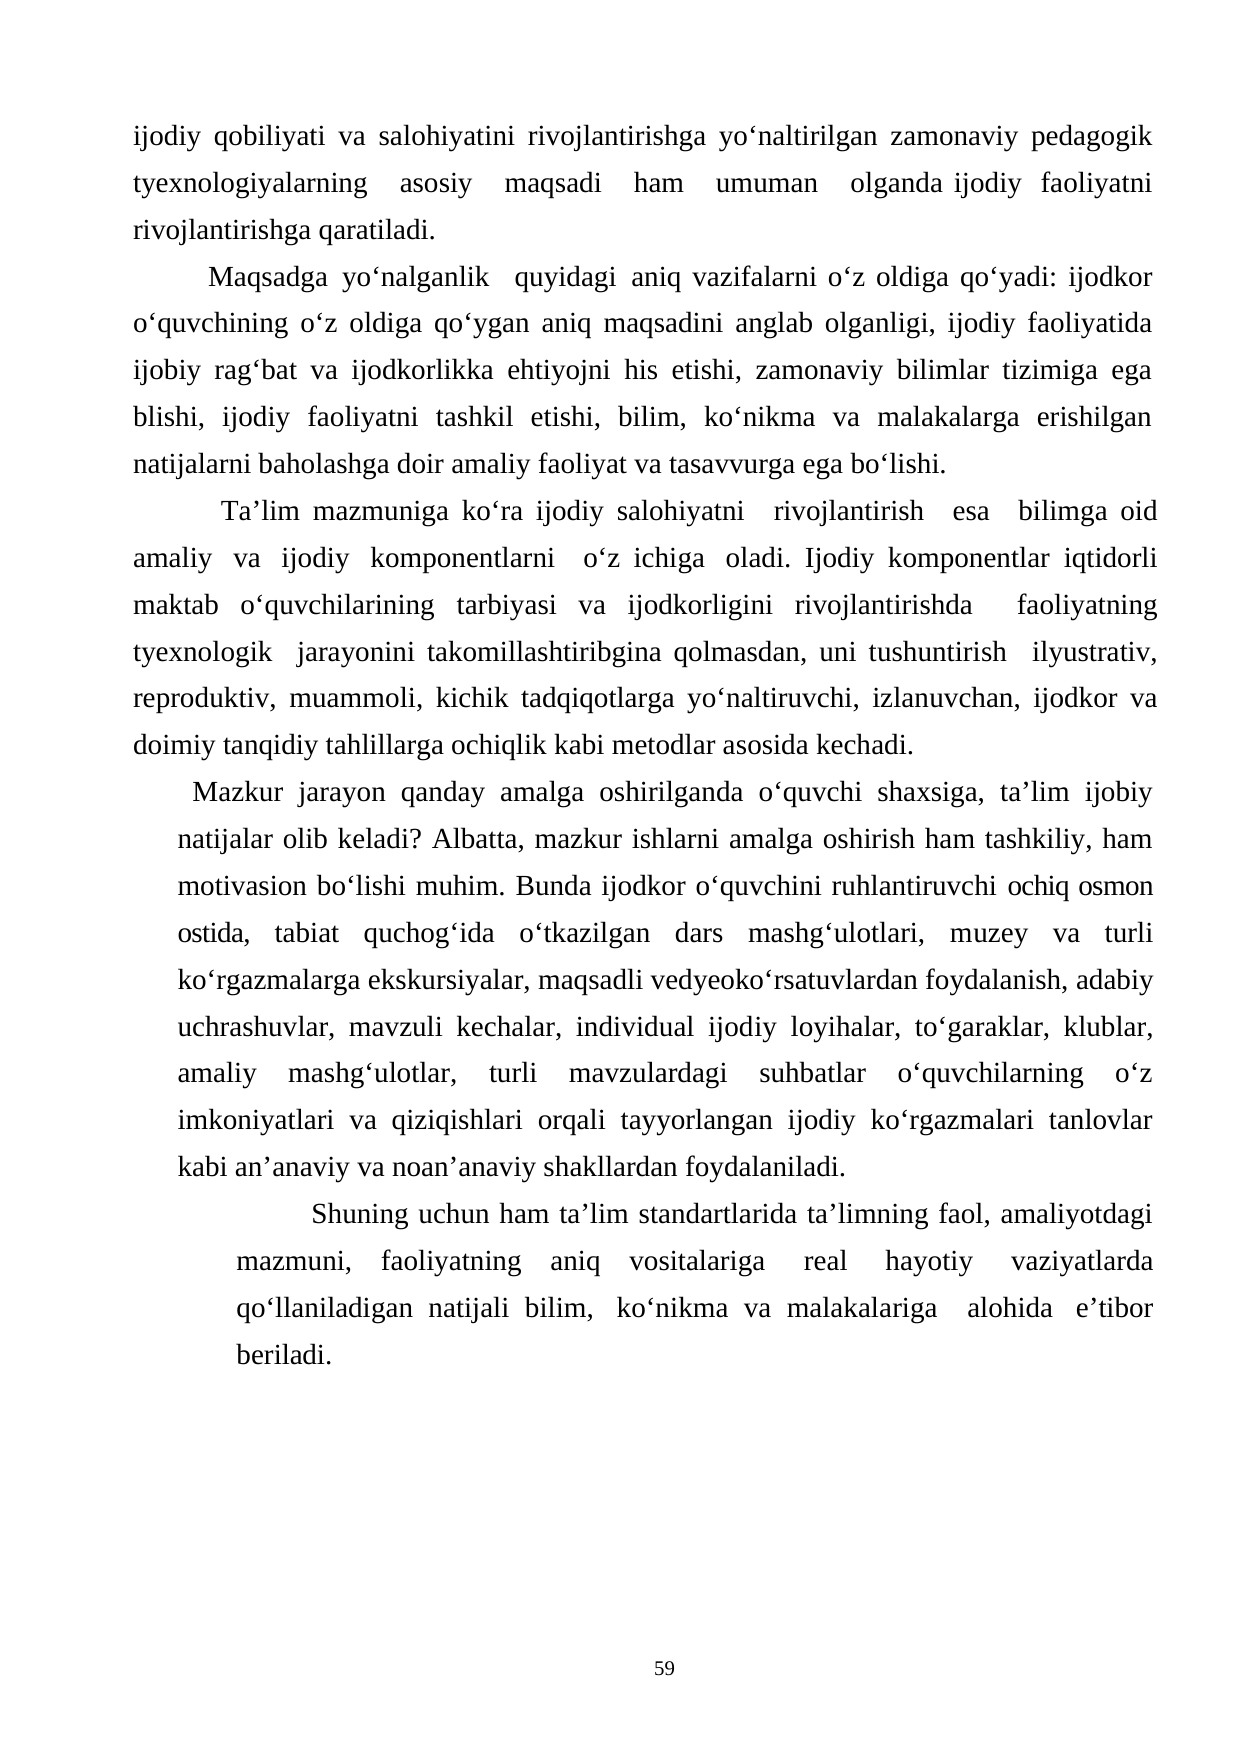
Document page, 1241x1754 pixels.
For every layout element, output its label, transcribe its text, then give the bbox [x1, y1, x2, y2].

text Maqsadga yo‘nalganlik quyidagi aniq vazifalarni o‘z oldiga qo‘yadi: ijodkor o‘quvchining o‘z oldiga qo‘ygan aniq maqsadini anglab olganligi, ijodiy faoliyatida ijobiy rag‘bat va ijodkorlikka ehtiyojni his etishi, zamonaviy bilimlar tizimiga ega blishi, ijodiy faoliyatni tashkil etishi, bilim, ko‘nikma va malakalarga erishilgan natijalarni baholashga doir amaliy faoliyat va tasavvurga ega bo‘lishi. [133, 259, 1153, 480]
text Ta’lim mazmuniga ko‘ra ijodiy salohiyatni rivojlantirish esa bilimga oid amaliy va ijodiy komponentlarni o‘z ichiga oladi. Ijodiy komponentlar iqtidorli maktab o‘quvchilarining tarbiyasi va ijodkorligini rivojlantirishda faoliyatning tyexnologik jarayonini takomillashtiribgina qolmasdan, uni tushuntirish ilyustrativ, reproduktiv, muammoli, kichik tadqiqotlarga yo‘naltiruvchi, izlanuvchan, ijodkor va doimiy tanqidiy tahlillarga ochiqlik kabi metodlar asosida kechadi. [133, 493, 1157, 761]
text Shuning uchun ham ta’lim standartlarida ta’limning faol, amaliyotdagi mazmuni, faoliyatning aniq vositalariga real hayotiy vaziyatlarda qo‘llaniladigan natijali bilim, ko‘nikma va malakalariga alohida e’tibor beriladi. [236, 1196, 1153, 1370]
text Mazkur jarayon qanday amalga oshirilganda o‘quvchi shaxsiga, ta’lim ijobiy natijalar olib keladi? Albatta, mazkur ishlarni amalga oshirish ham tashkiliy, ham motivasion bo‘lishi muhim. Bunda ijodkor o‘quvchini ruhlantiruvchi ochiq osmon ostida, tabiat quchog‘ida o‘tkazilgan dars mashg‘ulotlari, muzey va turli ko‘rgazmalarga ekskursiyalar, maqsadli vedyeoko‘rsatuvlardan foydalanish, adabiy uchrashuvlar, mavzuli kechalar, individual ijodiy loyihalar, to‘garaklar, klublar, amaliy mashg‘ulotlar, turli mavzulardagi suhbatlar o‘quvchilarning o‘z imkoniyatlari va qiziqishlari orqali tayyorlangan ijodiy ko‘rgazmalari tanlovlar kabi an’anaviy va noan’anaviy shakllardan foydalaniladi. [177, 774, 1153, 1183]
